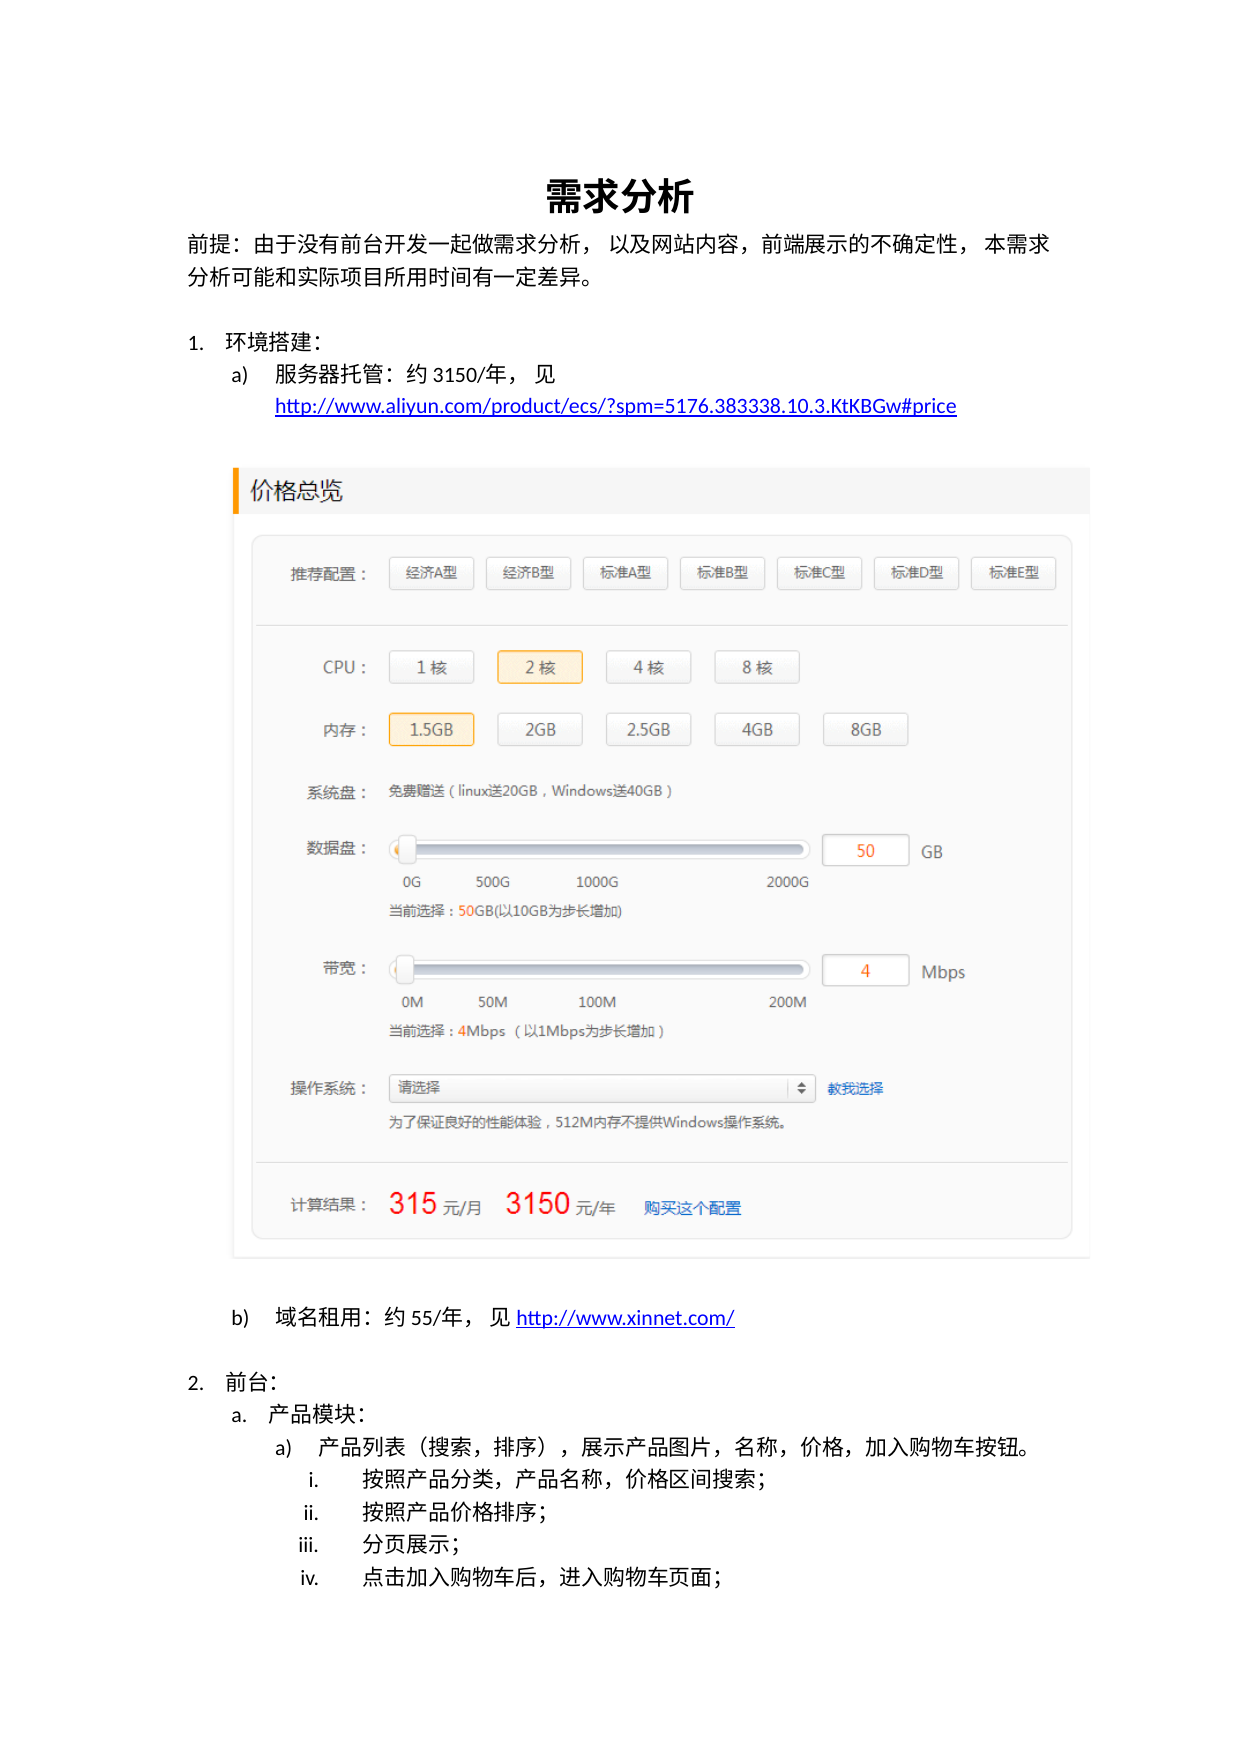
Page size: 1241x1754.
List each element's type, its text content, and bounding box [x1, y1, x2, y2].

list 服务器托管：约3150/年， 见 [231, 357, 1053, 389]
list 产品列表（搜索，排序），展示产品图片，名称，价格，加入购物车按钮。 [275, 1429, 1053, 1462]
text 前提：由于没有前台开发一起做需求分析， 以及网站内容，前端展示的不确定性， 本需求分析可能和实际项目所用时间有一定差异。 [187, 227, 1053, 292]
text 需求分析 [187, 162, 1053, 227]
list http://www.aliyun.com/product/ecs/?spm=5176.383338.10.3.KtKBGw#price [269, 389, 1053, 422]
list 按照产品分类，产品名称，价格区间搜索； [319, 1462, 1053, 1494]
list 按照产品价格排序； [319, 1494, 1053, 1527]
list 环境搭建： [187, 324, 1053, 357]
list 产品模块： [231, 1397, 1053, 1429]
picture [225, 454, 1091, 1259]
list 点击加入购物车后，进入购物车页面； [319, 1559, 1053, 1592]
list 域名租用：约55/年， 见http://www.xinnet.com/ [231, 1299, 1053, 1332]
list 分页展示； [319, 1527, 1053, 1559]
list 前台： [187, 1364, 1053, 1397]
